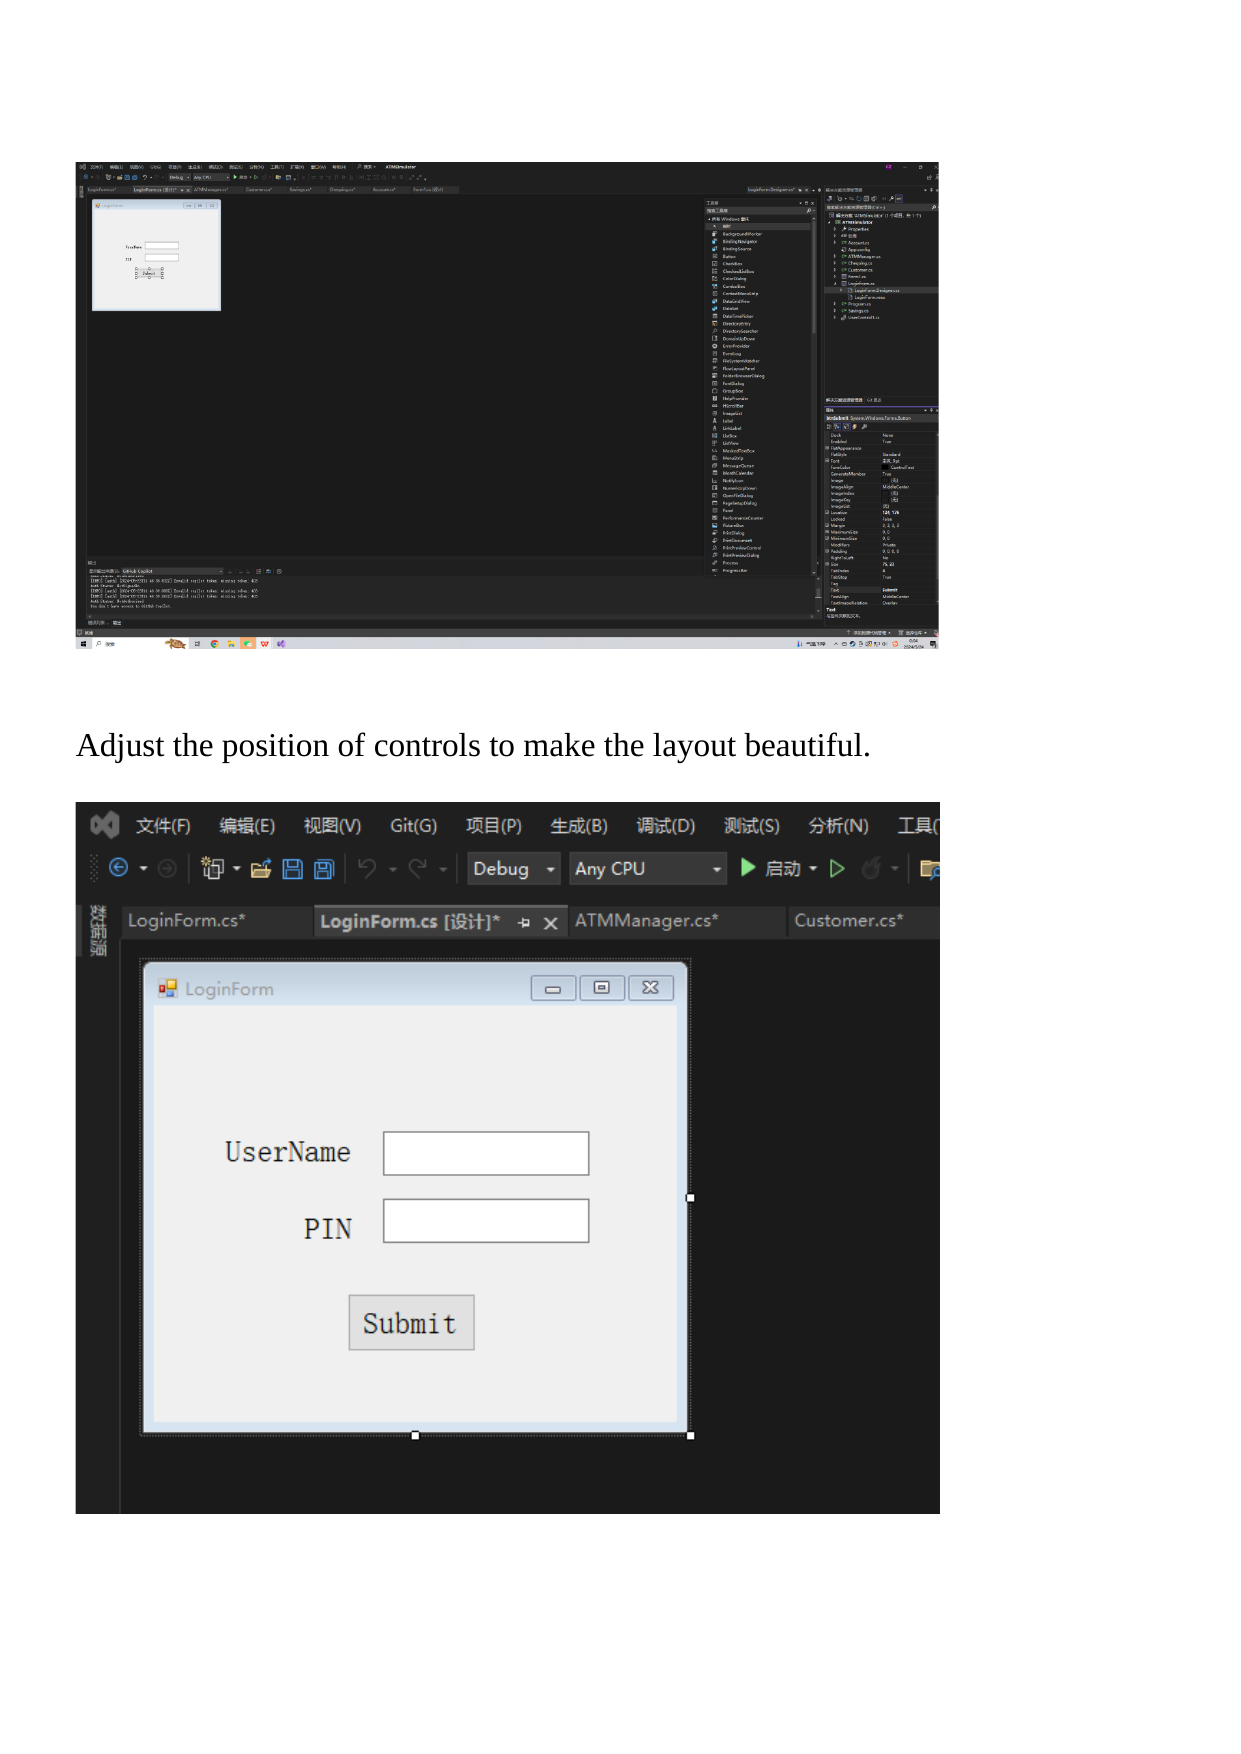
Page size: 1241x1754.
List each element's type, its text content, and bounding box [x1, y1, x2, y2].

picture [75, 162, 939, 649]
picture [75, 802, 940, 1514]
text Adjust the position of controls to make the layout beautiful. [76, 726, 1164, 764]
